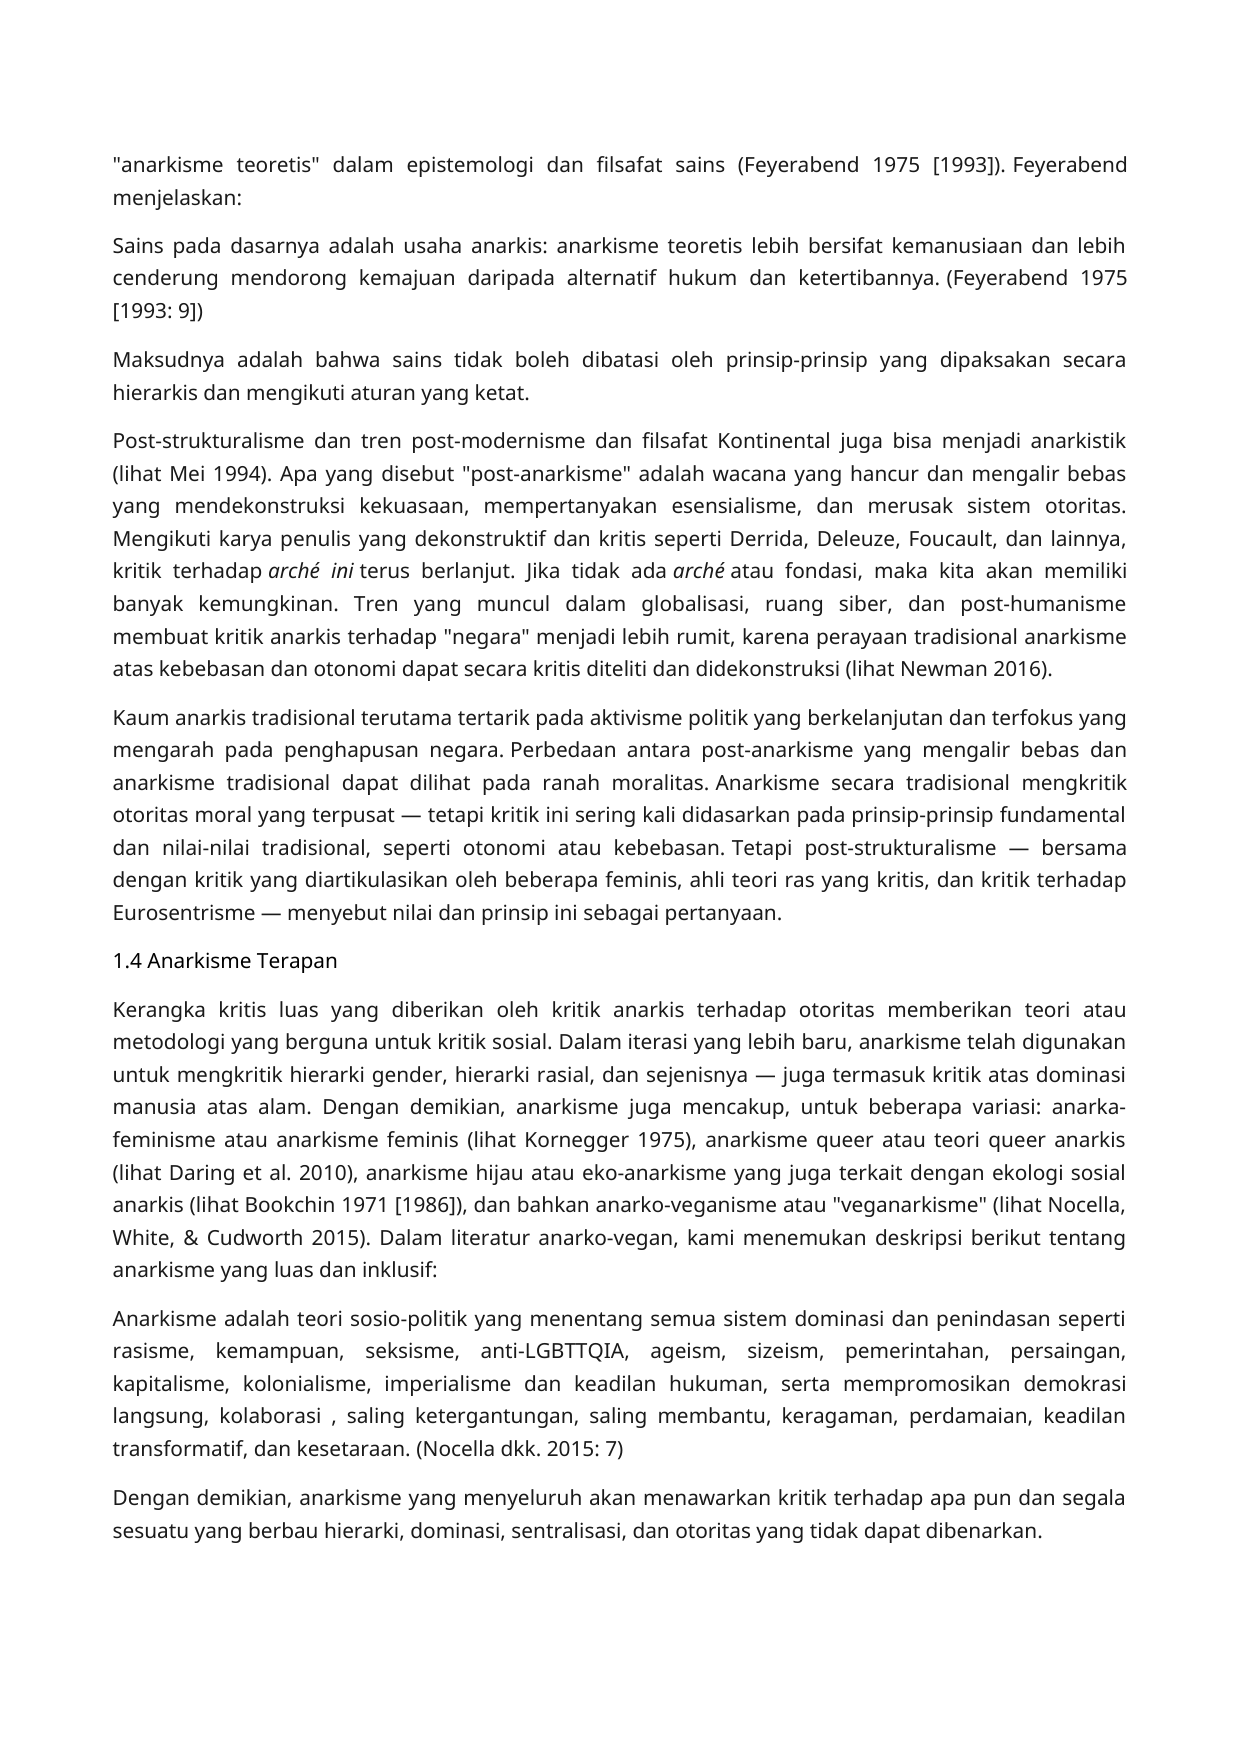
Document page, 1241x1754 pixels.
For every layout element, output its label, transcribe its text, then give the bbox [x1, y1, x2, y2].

text Kaum anarkis tradisional terutama tertarik pada aktivisme politik yang berkelanjutan dan terfokus yang mengarah pada penghapusan negara. Perbedaan antara post-anarkisme yang mengalir bebas dan anarkisme tradisional dapat dilihat pada ranah moralitas. Anarkisme secara tradisional mengkritik otoritas moral yang terpusat — tetapi kritik ini sering kali didasarkan pada prinsip-prinsip fundamental dan nilai-nilai tradisional, seperti otonomi atau kebebasan. Tetapi post-strukturalisme — bersama dengan kritik yang diartikulasikan oleh beberapa feminis, ahli teori ras yang kritis, dan kritik terhadap Eurosentrisme — menyebut nilai dan prinsip ini sebagai pertanyaan. [112, 703, 1128, 927]
text Kerangka kritis luas yang diberikan oleh kritik anarkis terhadap otoritas memberikan teori atau metodologi yang berguna untuk kritik sosial. Dalam iterasi yang lebih baru, anarkisme telah digunakan untuk mengkritik hierarki gender, hierarki rasial, dan sejenisnya — juga termasuk kritik atas dominasi manusia atas alam. Dengan demikian, anarkisme juga mencakup, untuk beberapa variasi: anarka-feminisme atau anarkisme feminis (lihat Kornegger 1975), anarkisme queer atau teori queer anarkis (lihat Daring et al. 2010), anarkisme hijau atau eko-anarkisme yang juga terkait dengan ekologi sosial anarkis (lihat Bookchin 1971 [1986]), dan bahkan anarko-veganisme atau "veganarkisme" (lihat Nocella, White, & Cudworth 2015). Dalam literatur anarko-vegan, kami menemukan deskripsi berikut tentang anarkisme yang luas dan inklusif: [112, 995, 1128, 1284]
text Maksudnya adalah bahwa sains tidak boleh dibatasi oleh prinsip-prinsip yang dipaksakan secara hierarkis dan mengikuti aturan yang ketat. [112, 345, 1128, 406]
text Sains pada dasarnya adalah usaha anarkis: anarkisme teoretis lebih bersifat kemanusiaan dan lebih cenderung mendorong kemajuan daripada alternatif hukum dan ketertibannya. (Feyerabend 1975 [1993: 9]) [112, 231, 1128, 324]
text Post-strukturalisme dan tren post-modernisme dan filsafat Kontinental juga bisa menjadi anarkistik (lihat Mei 1994). Apa yang disebut "post-anarkisme" adalah wacana yang hancur dan mengalir bebas yang mendekonstruksi kekuasaan, mempertanyakan esensialisme, dan merusak sistem otoritas. Mengikuti karya penulis yang dekonstruktif dan kritis seperti Derrida, Deleuze, Foucault, dan lainnya, kritik terhadap arché ini terus berlanjut. Jika tidak ada arché atau fondasi, maka kita akan memiliki banyak kemungkinan. Tren yang muncul dalam globalisasi, ruang siber, dan post-humanisme membuat kritik anarkis terhadap "negara" menjadi lebih rumit, karena perayaan tradisional anarkisme atas kebebasan dan otonomi dapat secara kritis diteliti dan didekonstruksi (lihat Newman 2016). [112, 426, 1128, 683]
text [112, 150, 1128, 211]
text 1.4 Anarkisme Terapan [112, 946, 1128, 975]
text Dengan demikian, anarkisme yang menyeluruh akan menawarkan kritik terhadap apa pun dan segala sesuatu yang berbau hierarki, dominasi, sentralisasi, dan otoritas yang tidak dapat dibenarkan. [112, 1483, 1128, 1544]
text Anarkisme adalah teori sosio-politik yang menentang semua sistem dominasi dan penindasan seperti rasisme, kemampuan, seksisme, anti-LGBTTQIA, ageism, sizeism, pemerintahan, persaingan, kapitalisme, kolonialisme, imperialisme dan keadilan hukuman, serta mempromosikan demokrasi langsung, kolaborasi , saling ketergantungan, saling membantu, keragaman, perdamaian, keadilan transformatif, dan kesetaraan. (Nocella dkk. 2015: 7) [112, 1304, 1128, 1463]
